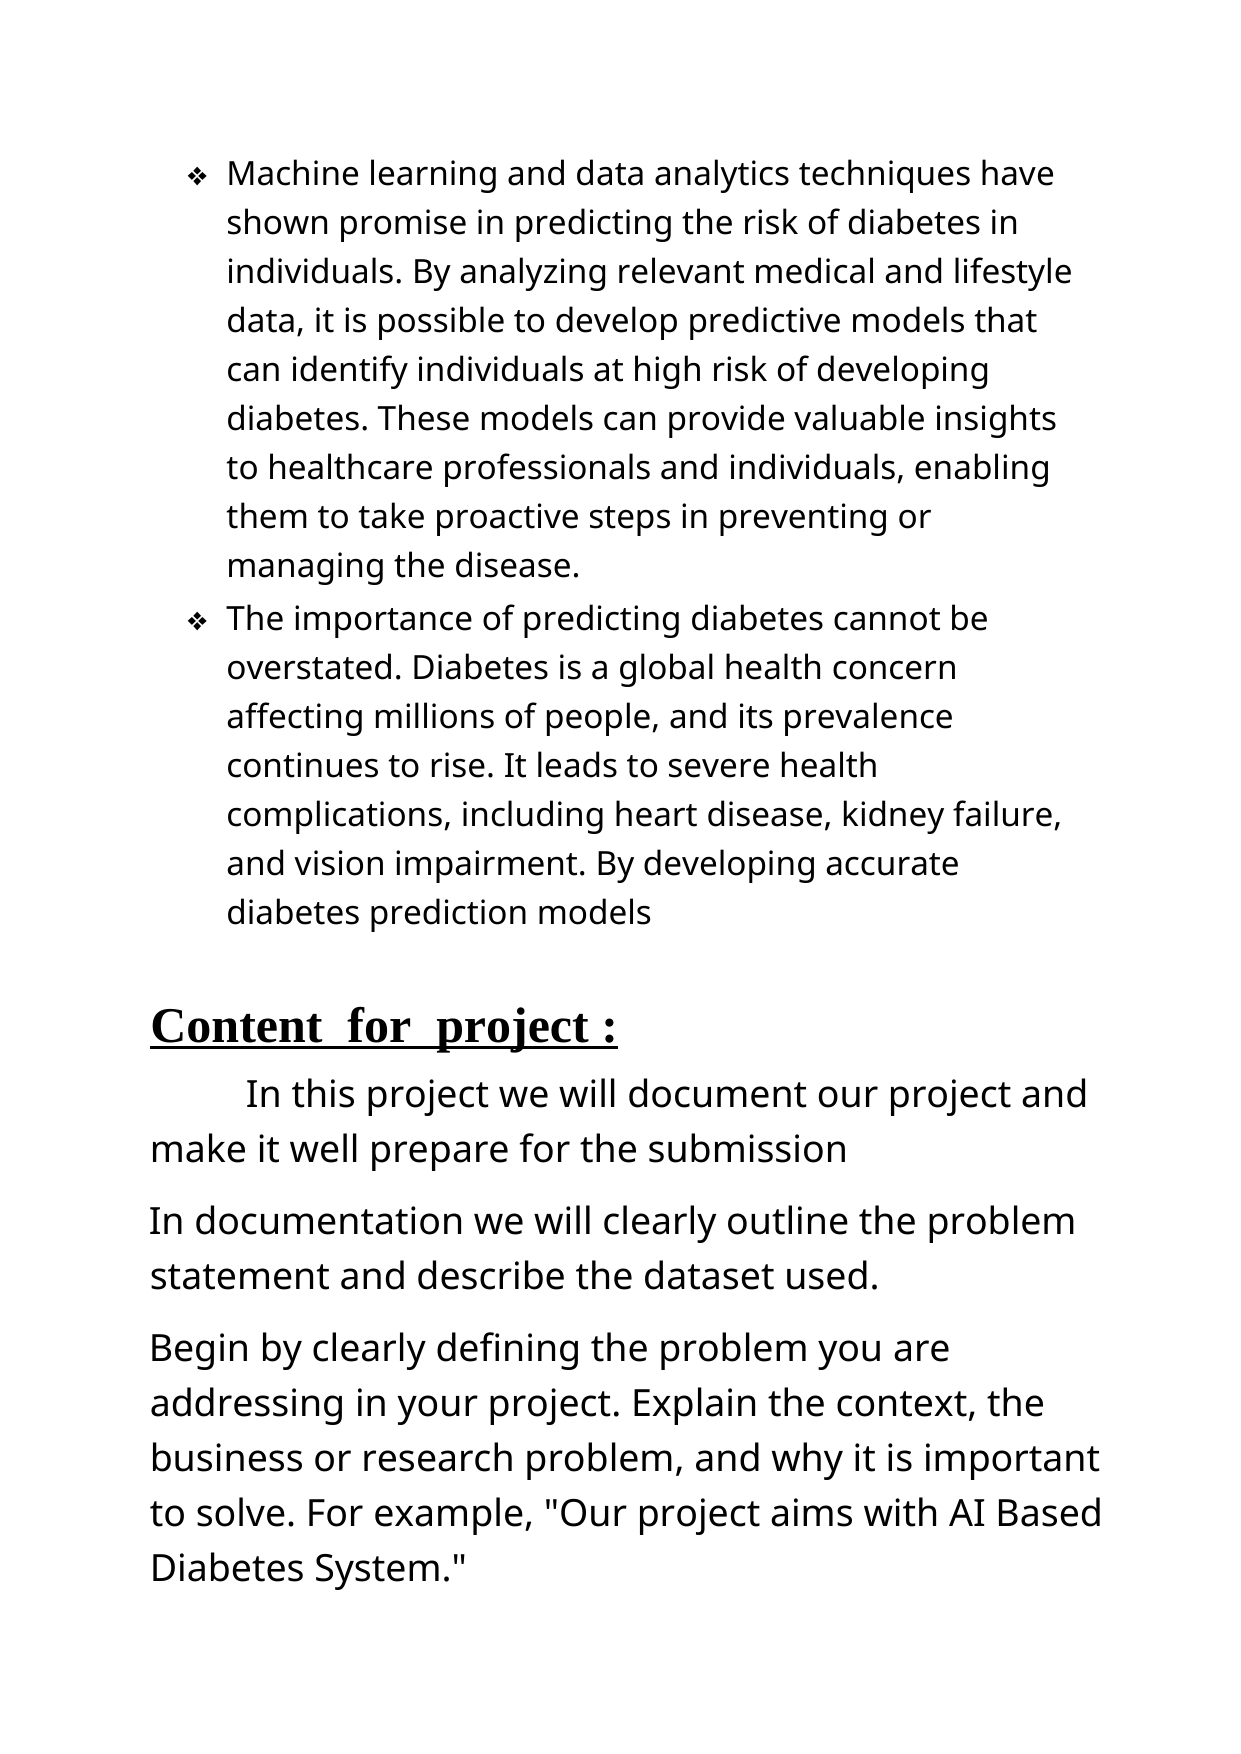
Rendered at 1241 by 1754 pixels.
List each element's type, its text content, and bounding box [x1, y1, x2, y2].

text In this project we will document our project and make it well prepare for the submission [148, 1068, 1143, 1174]
list Machine learning and data analytics techniques have shown promise in predicting the risk of diabetes in individuals. By analyzing relevant medical and lifestyle data, it is possible to develop predictive models that can identify individuals at high risk of developing diabetes. These models can provide valuable insights to healthcare professionals and individuals, enabling them to take proactive steps in preventing or managing the disease. [188, 150, 1091, 587]
text Content for project : [150, 996, 1221, 1054]
text In documentation we will clearly outline the problem statement and describe the dataset used. [148, 1194, 1143, 1301]
list The importance of predicting diabetes cannot be overstated. Diabetes is a global health concern affecting millions of people, and its prevalence continues to rise. It leads to severe health complications, including heart disease, kidney failure, and vision impairment. By developing accurate diabetes prediction models [188, 595, 1091, 934]
text Begin by clearly defining the problem you are addressing in your project. Explain the context, the business or research problem, and why it is important to solve. For example, "Our project aims with AI Based Diabetes System." [148, 1321, 1143, 1592]
